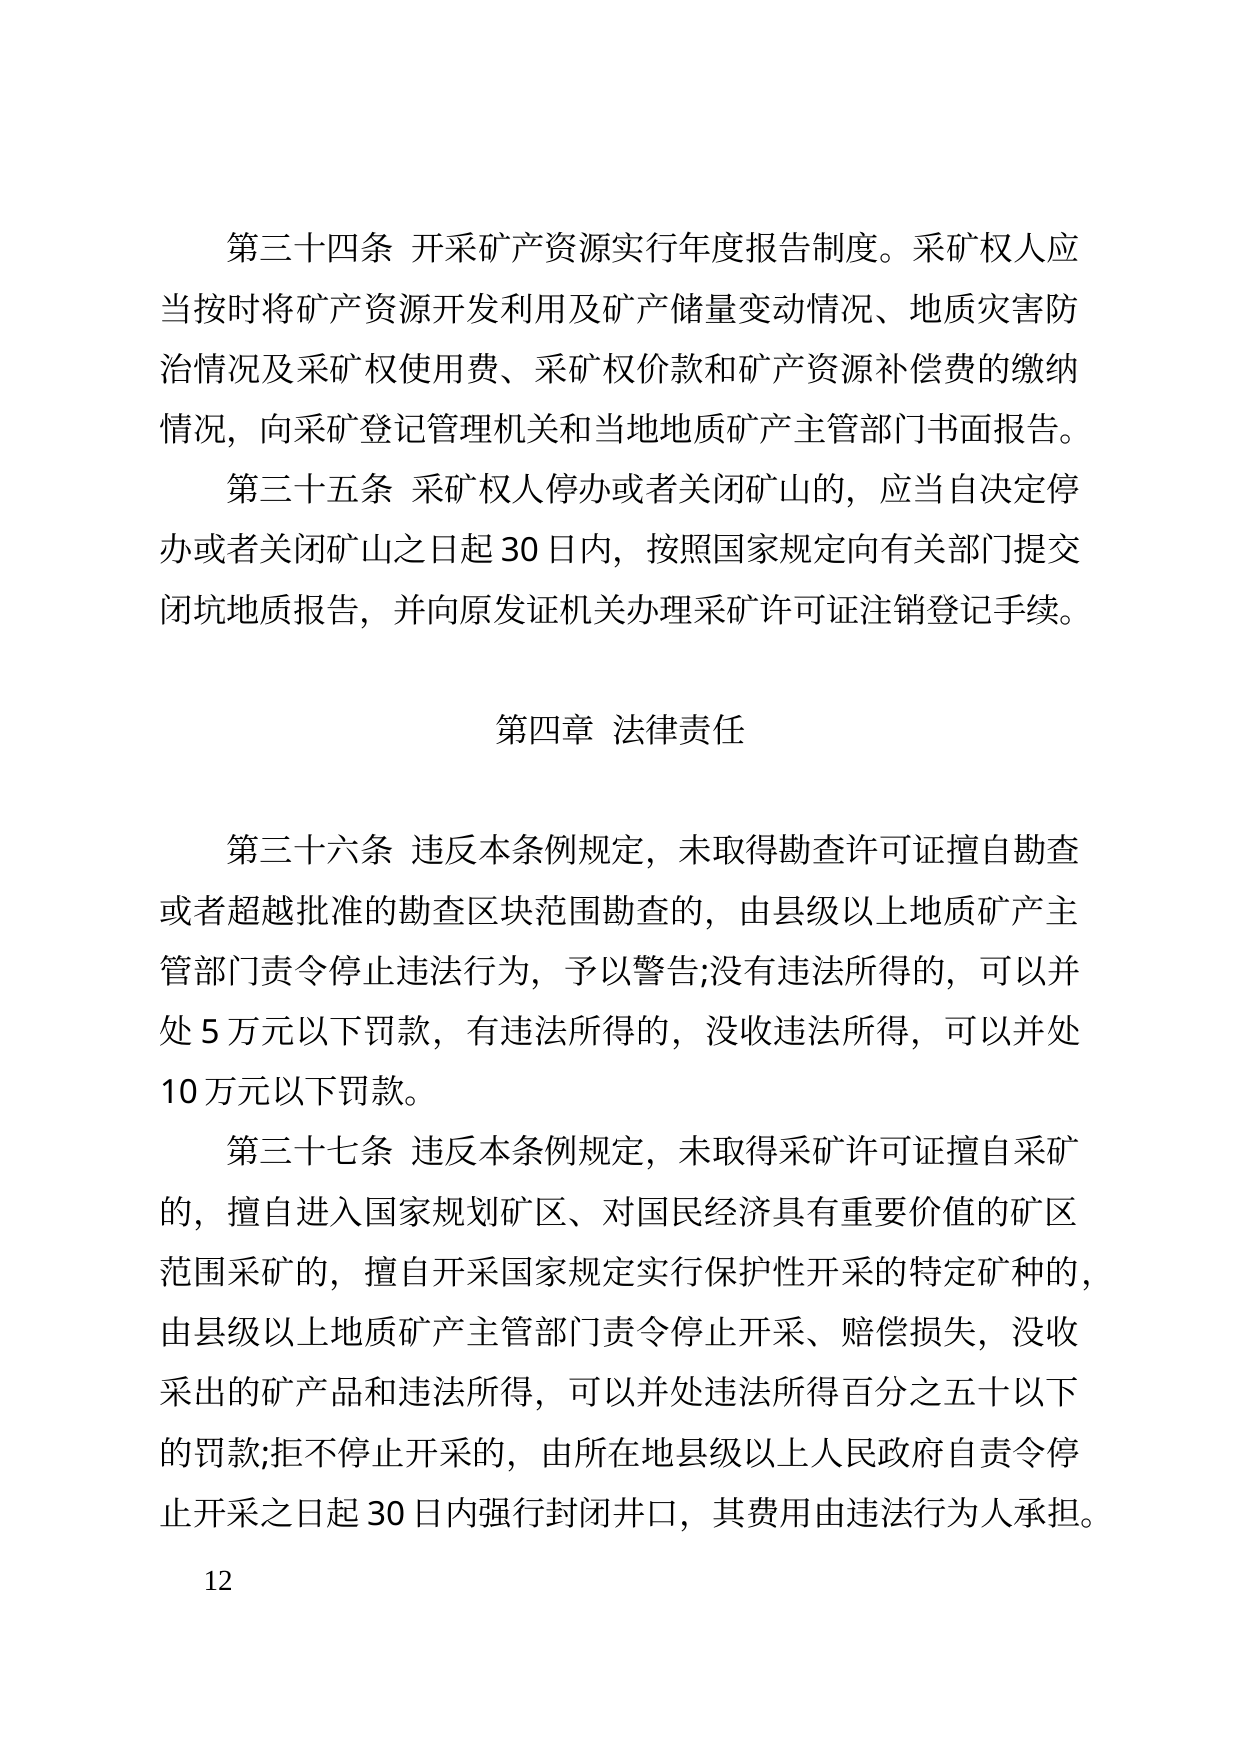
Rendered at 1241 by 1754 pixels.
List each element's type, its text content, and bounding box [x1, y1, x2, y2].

text 第三十六条 违反本条例规定，未取得勘查许可证擅自勘查或者超越批准的勘查区块范围勘查的，由县级以上地质矿产主管部门责令停止违法行为，予以警告;没有违法所得的，可以并处5万元以下罚款，有违法所得的，没收违法所得，可以并处10万元以下罚款。 [159, 815, 1081, 1116]
text 第三十四条 开采矿产资源实行年度报告制度。采矿权人应当按时将矿产资源开发利用及矿产储量变动情况、地质灾害防治情况及采矿权使用费、采矿权价款和矿产资源补偿费的缴纳情况，向采矿登记管理机关和当地地质矿产主管部门书面报告。 [159, 213, 1081, 453]
text 第三十五条 采矿权人停办或者关闭矿山的，应当自决定停办或者关闭矿山之日起30日内，按照国家规定向有关部门提交闭坑地质报告，并向原发证机关办理采矿许可证注销登记手续。 [159, 453, 1081, 634]
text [159, 1116, 1081, 1537]
text 第四章 法律责任 [159, 694, 1081, 754]
